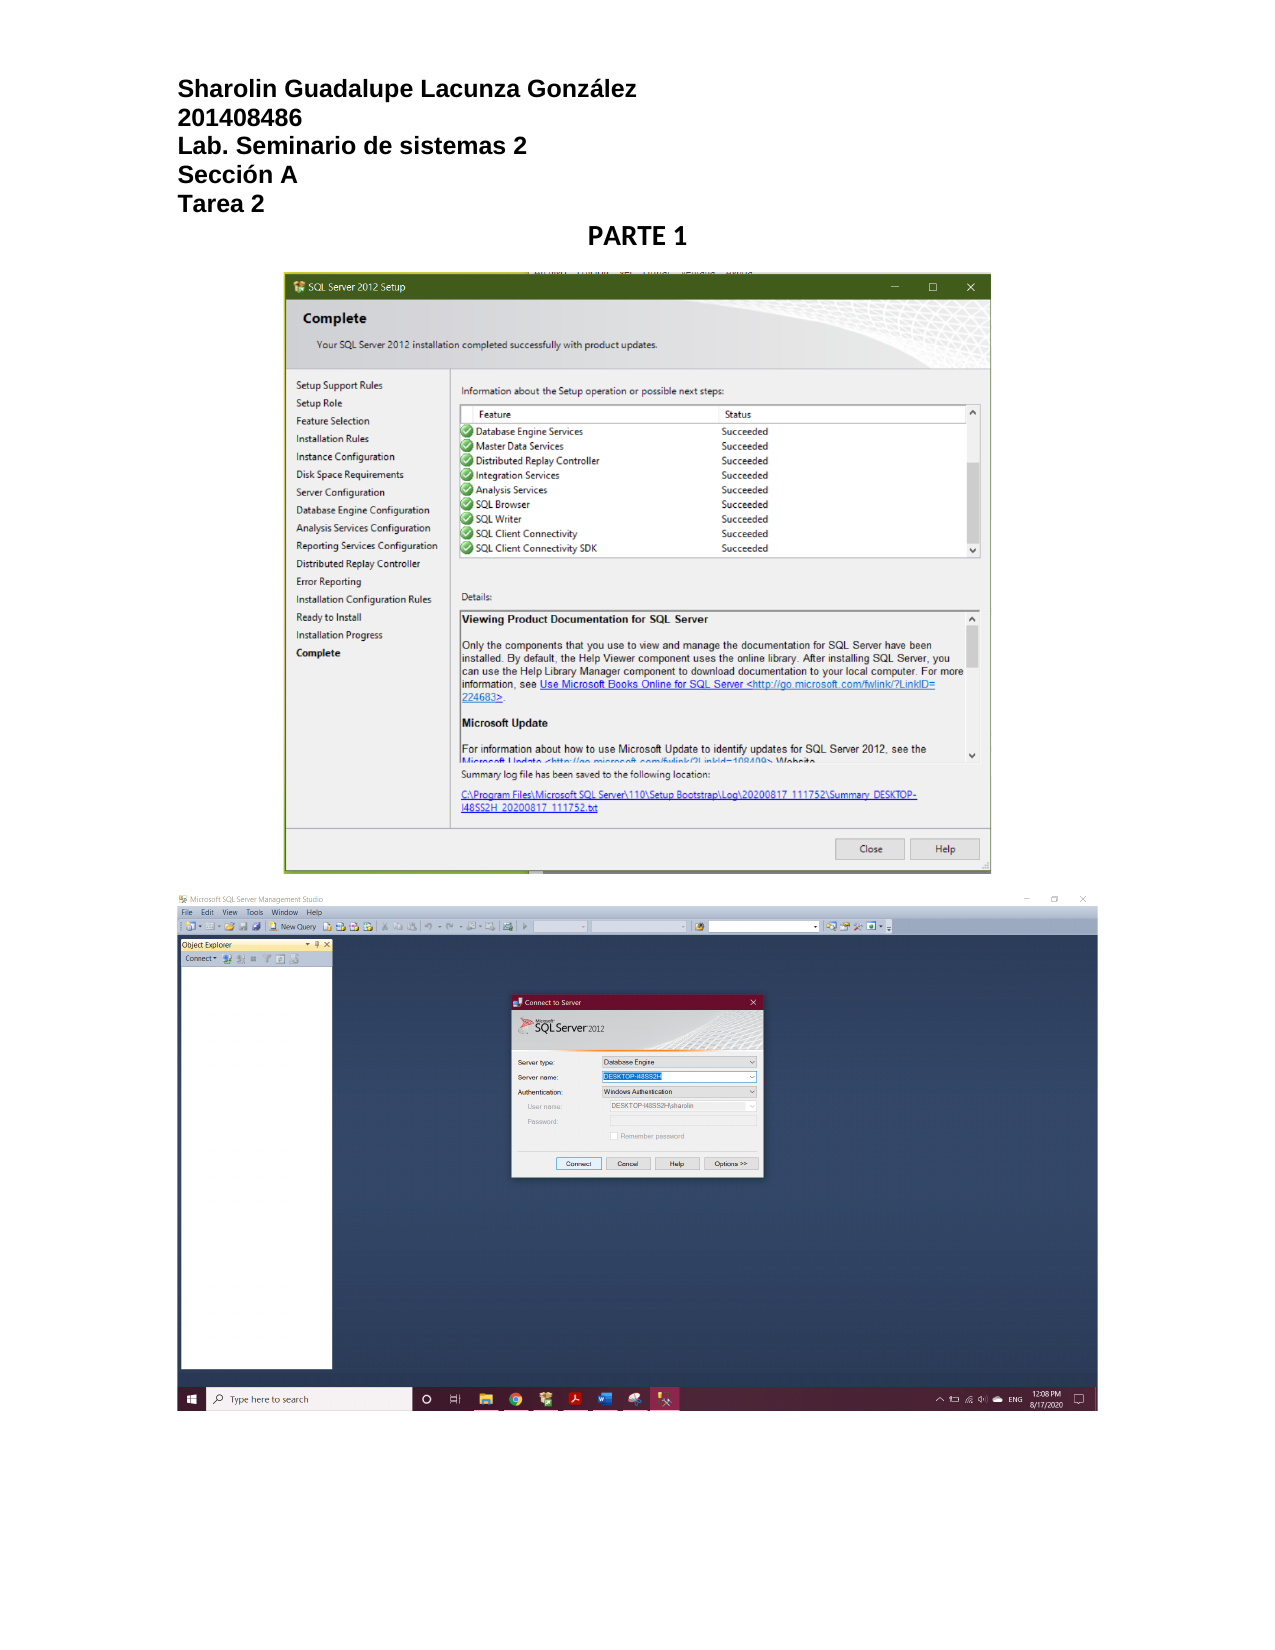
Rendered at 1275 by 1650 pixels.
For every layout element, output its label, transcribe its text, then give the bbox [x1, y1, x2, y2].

picture [177, 892, 1098, 1411]
text PARTE 1 [177, 217, 1098, 253]
picture [283, 272, 992, 874]
